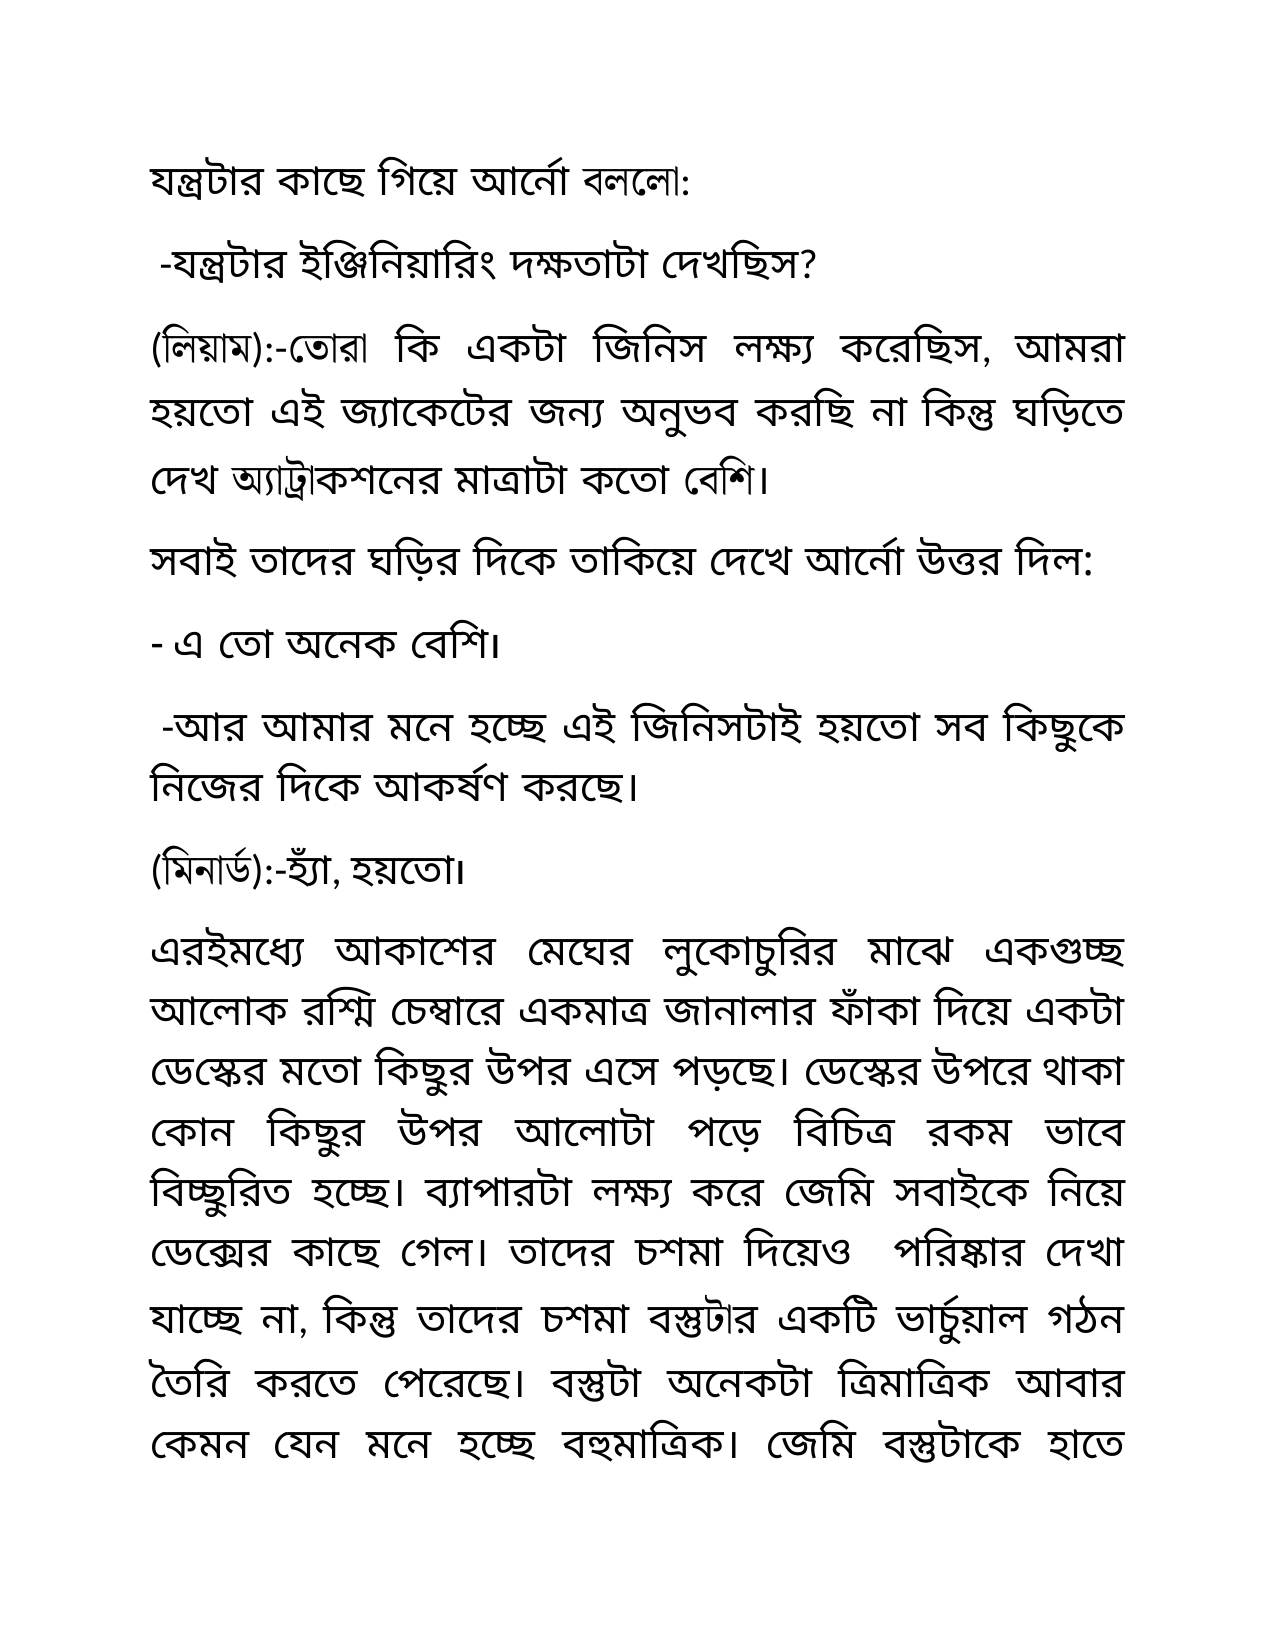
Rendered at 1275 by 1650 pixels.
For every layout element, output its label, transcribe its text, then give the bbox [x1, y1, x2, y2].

text - এ তো অনেক বেশি। [150, 614, 1125, 679]
text -যন্ত্রটার ইঞ্জিনিয়ারিং দক্ষতাটা দেখছিস? [150, 238, 1125, 296]
text (লিয়াম):-তোরা কি একটা জিনিস লক্ষ্য করেছিস, আমরা হয়তো এই জ্যাকেটের জন্য অনুভব করছি না কিন্তু ঘড়িতে দেখ অ্যাট্রাকশনের মাত্রাটা কতো বেশি। [150, 317, 1125, 515]
text যন্ত্রটার কাছে গিয়ে আর্নো বললো: [150, 150, 1125, 216]
text -আর আমার মনে হচ্ছে এই জিনিসটাই হয়তো সব কিছুকে নিজের দিকে আকর্ষণ করছে। [150, 701, 1125, 818]
text (মিনার্ড):-হ্যাঁ, হয়তো। [150, 839, 1125, 906]
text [150, 928, 1125, 1475]
text সবাই তাদের ঘড়ির দিকে তাকিয়ে দেখে আর্নো উত্তর দিল: [150, 537, 1125, 593]
